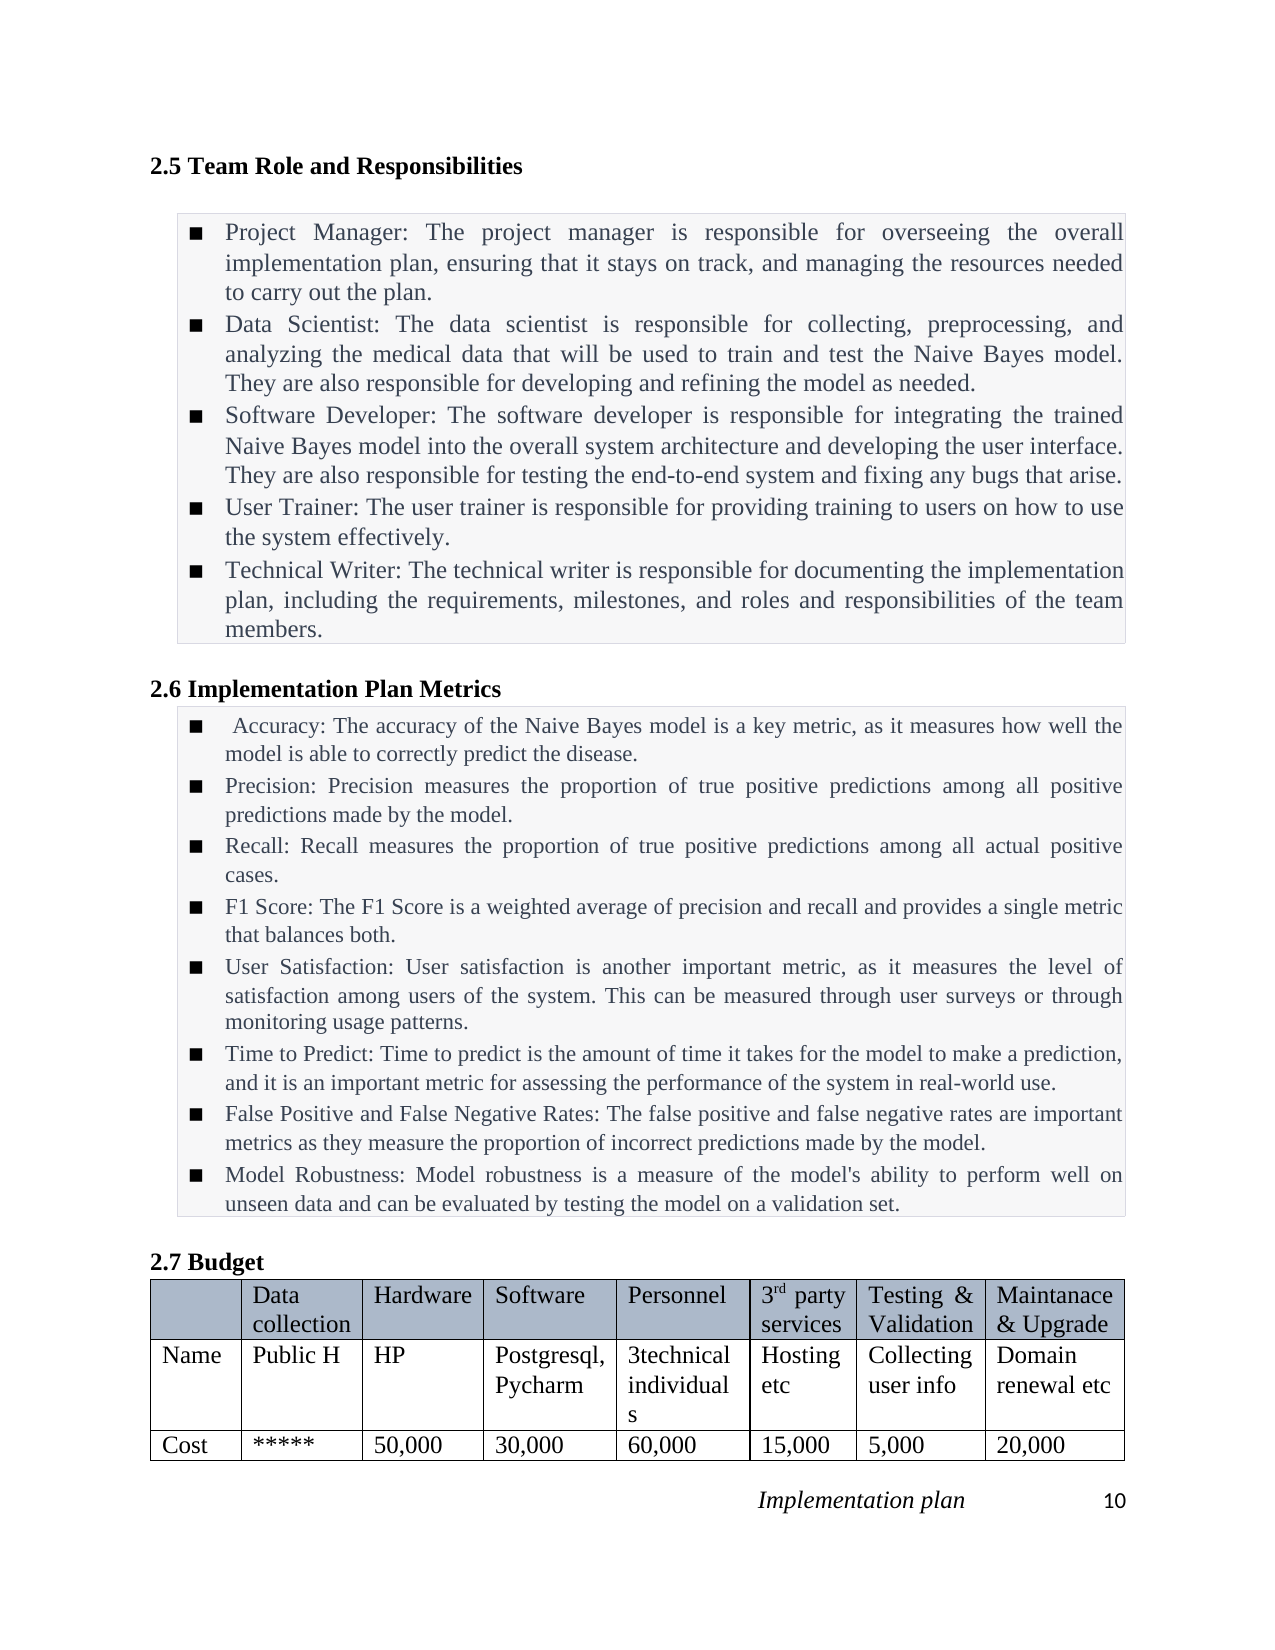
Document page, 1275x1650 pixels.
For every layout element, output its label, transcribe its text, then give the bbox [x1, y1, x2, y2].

list Recall: Recall measures the proportion of true positive predictions among all actual positive cases. [178, 827, 1125, 887]
table_cell Hosting etc [751, 1340, 856, 1429]
table_cell Name [151, 1340, 241, 1429]
list User Trainer: The user trainer is responsible for providing training to users on how to use the system effectively. [178, 488, 1125, 551]
list Software Developer: The software developer is responsible for integrating the trained Naive Bayes model into the overall system architecture and developing the user interface. They are also responsible for testing the end-to-end system and fixing any bugs that arise. [178, 396, 1125, 488]
list User Satisfaction: User satisfaction is another important metric, as it measures the level of satisfaction among users of the system. This can be measured through user surveys or through monitoring usage patterns. [178, 947, 1125, 1034]
table_cell Collecting user info [857, 1340, 985, 1429]
subtitle 2.6 Implementation Plan Metrics [150, 674, 1125, 703]
table_header Software [484, 1280, 616, 1339]
table_cell 5,000 [857, 1431, 985, 1460]
table_cell Postgresql, Pycharm [484, 1340, 616, 1429]
table_cell 15,000 [751, 1431, 856, 1460]
table_header Data collection [242, 1280, 362, 1339]
list Model Robustness: Model robustness is a measure of the model's ability to perform well on unseen data and can be evaluated by testing the model on a validation set. [178, 1155, 1125, 1216]
table_header [151, 1280, 241, 1339]
list Technical Writer: The technical writer is responsible for documenting the implementation plan, including the requirements, milestones, and roles and responsibilities of the team members. [178, 551, 1125, 643]
table_cell Public H [242, 1340, 362, 1429]
table_cell Domain renewal etc [986, 1340, 1124, 1429]
list Time to Predict: Time to predict is the amount of time it takes for the model to make a prediction, and it is an important metric for assessing the performance of the system in real-world use. [178, 1034, 1125, 1094]
table_header Personnel [617, 1280, 749, 1339]
table_header Maintanace & Upgrade [986, 1280, 1124, 1339]
list Project Manager: The project manager is responsible for overseeing the overall implementation plan, ensuring that it stays on track, and managing the resources needed to carry out the plan. [178, 214, 1125, 305]
table_cell Cost [151, 1431, 241, 1460]
table_cell 50,000 [363, 1431, 483, 1460]
table_header 3rd party services [751, 1280, 856, 1339]
table_cell HP [363, 1340, 483, 1429]
list Precision: Precision measures the proportion of true positive predictions among all positive predictions made by the model. [178, 766, 1125, 827]
table_header Hardware [363, 1280, 483, 1339]
table_cell 20,000 [986, 1431, 1124, 1460]
table_cell 30,000 [484, 1431, 616, 1460]
table_header Testing & Validation [857, 1280, 985, 1339]
list Data Scientist: The data scientist is responsible for collecting, preprocessing, and analyzing the medical data that will be used to train and test the Naive Bayes model. They are also responsible for developing and refining the model as needed. [178, 305, 1125, 396]
subtitle 2.5 Team Role and Responsibilities [150, 151, 1125, 179]
table_cell ***** [242, 1431, 362, 1460]
list F1 Score: The F1 Score is a weighted average of precision and recall and provides a single metric that balances both. [178, 887, 1125, 947]
list Accuracy: The accuracy of the Naive Bayes model is a key metric, as it measures how well the model is able to correctly predict the disease. [178, 707, 1125, 766]
table_cell 3technical individuals [617, 1340, 749, 1429]
list False Positive and False Negative Rates: The false positive and false negative rates are important metrics as they measure the proportion of incorrect predictions made by the model. [178, 1094, 1125, 1155]
subtitle 2.7 Budget [150, 1247, 1125, 1276]
table_cell 60,000 [617, 1431, 749, 1460]
